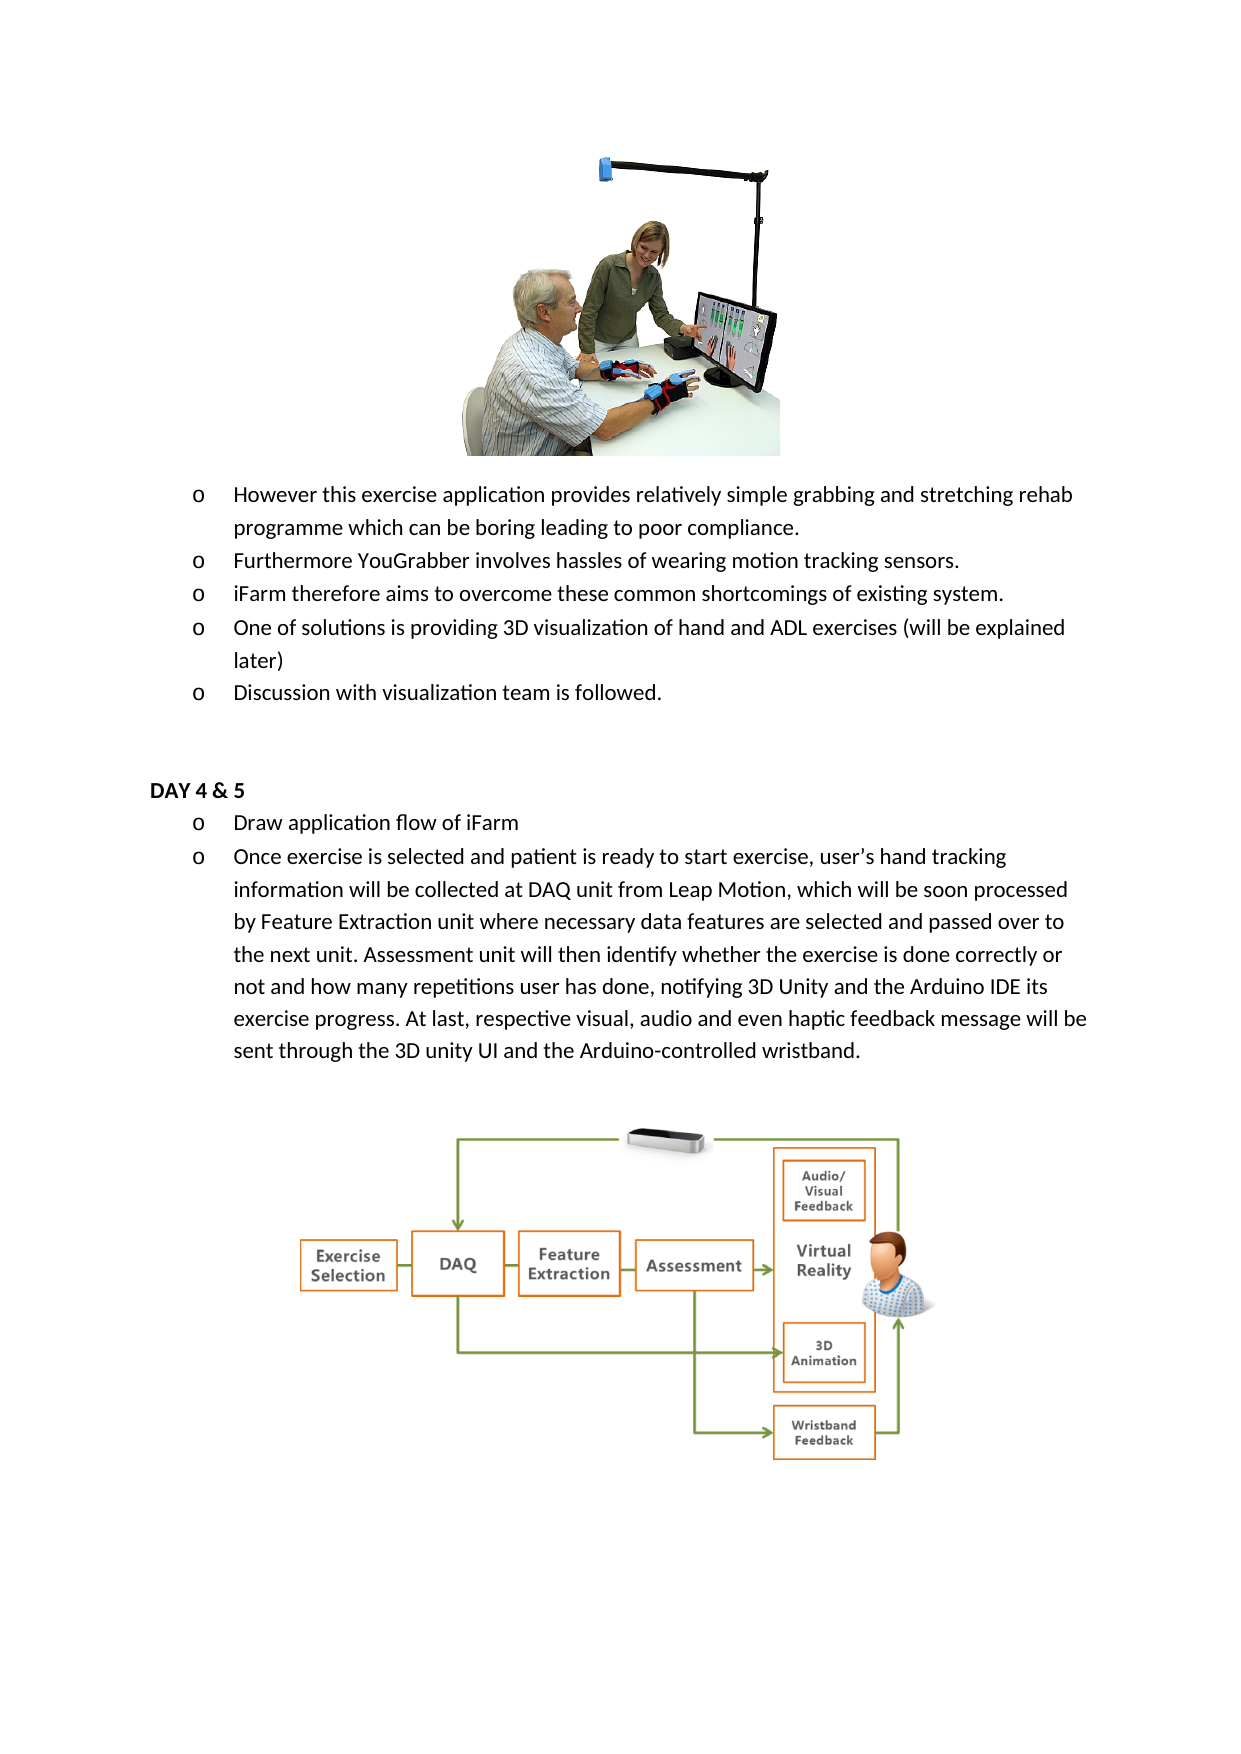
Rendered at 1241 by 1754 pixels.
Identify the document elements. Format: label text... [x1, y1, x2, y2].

list Discussion with visualization team is followed. [192, 678, 1090, 707]
list Furthermore YouGrabber involves hassles of wearing motion tracking sensors. [192, 546, 1090, 575]
list Once exercise is selected and patient is ready to start exercise, user’s hand tracking information will be collected at DAQ unit from Leap Motion, which will be soon processed by Feature Extraction unit where necessary data features are selected and passed over to the next unit. Assessment unit will then identify whether the exercise is done correctly or not and how many repetitions user has done, notifying 3D Unity and the Arduino IDE its exercise progress. At last, respective visual, audio and even haptic feedback message will be sent through the 3D unity UI and the Arduino-controlled wristband. [192, 842, 1090, 1064]
list However this exercise application provides relatively simple grabbing and stretching rehab programme which can be boring leading to poor compliance. [192, 480, 1090, 542]
list One of solutions is providing 3D visualization of hand and ADL exercises (will be explained later) [192, 613, 1090, 674]
list Draw application flow of iFarm [192, 808, 1090, 838]
picture [300, 1100, 941, 1460]
picture [460, 150, 781, 456]
list iFarm therefore aims to overcome these common shortcomings of existing system. [192, 579, 1090, 608]
list DAY 4 & 5 [150, 776, 1090, 804]
